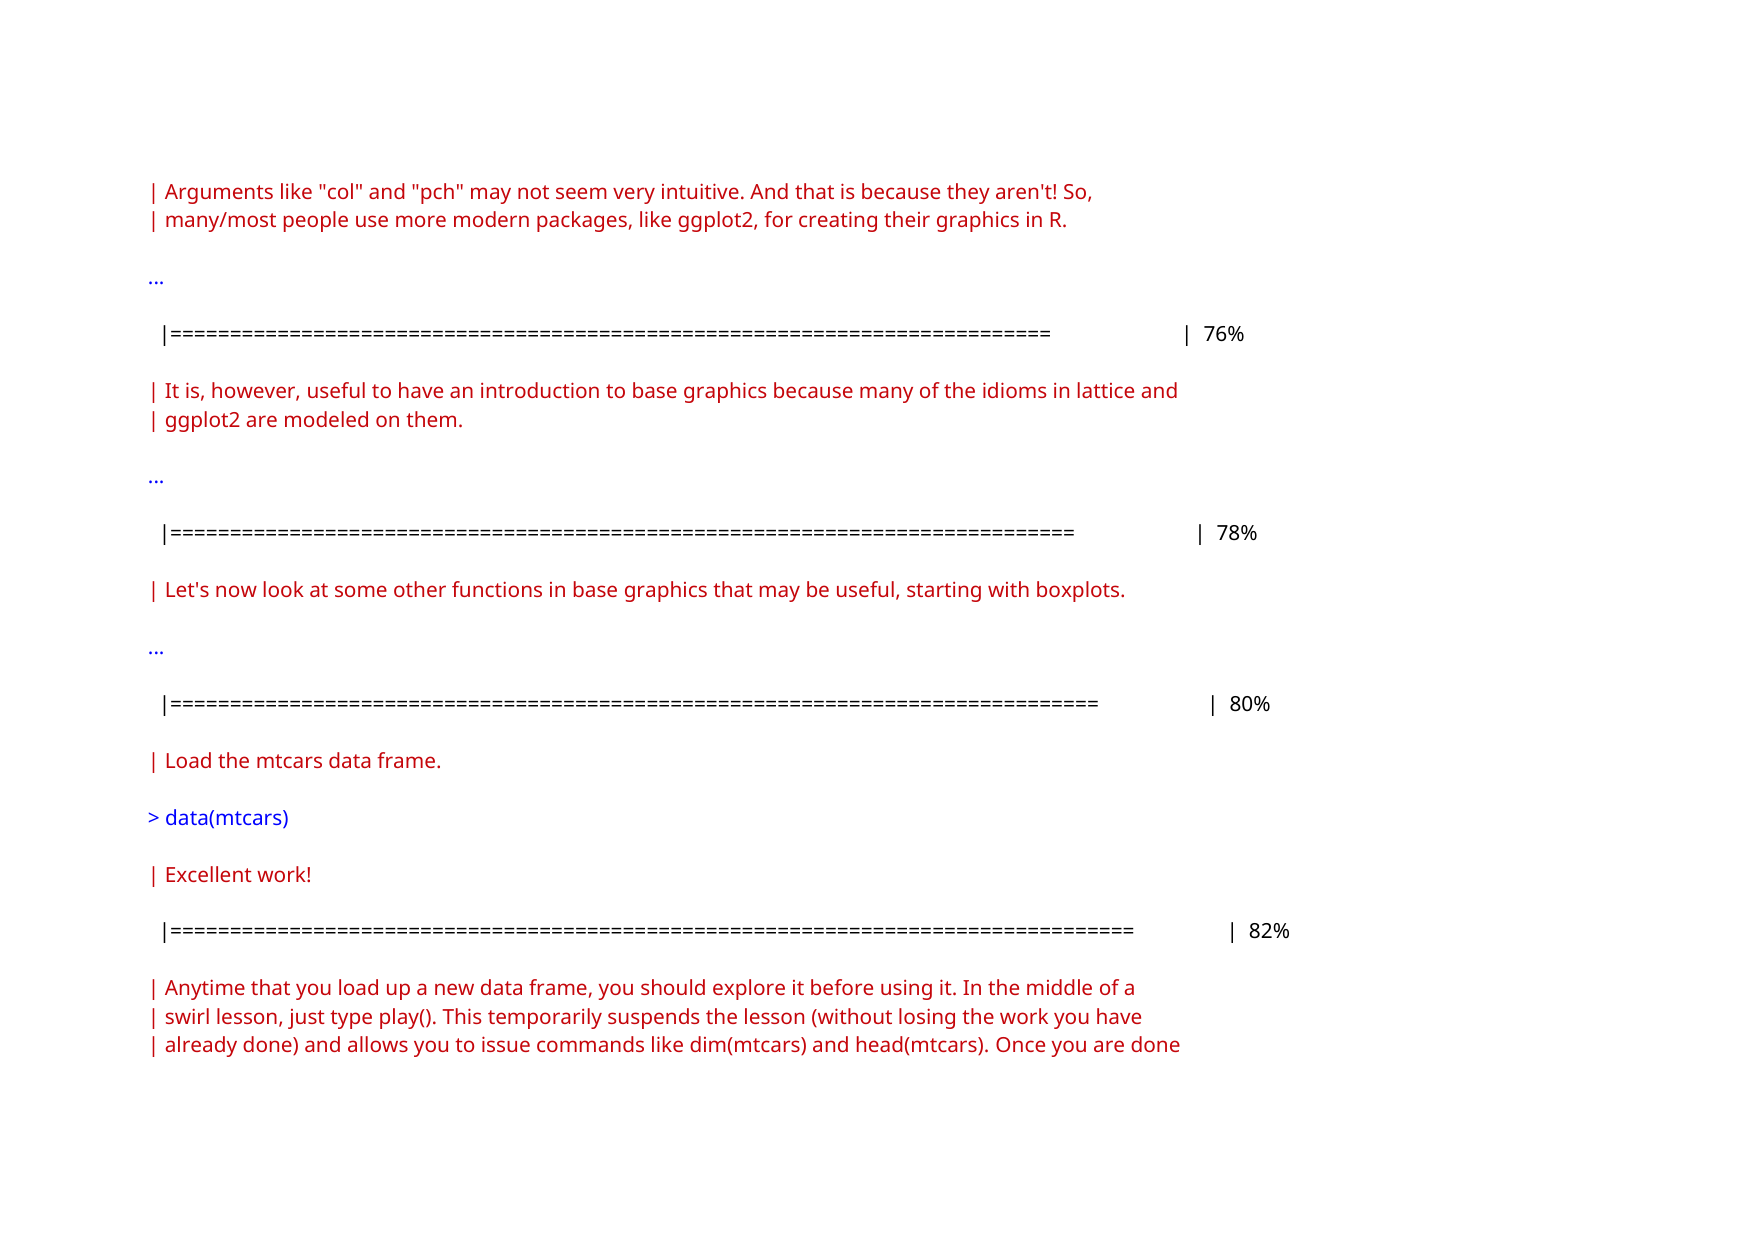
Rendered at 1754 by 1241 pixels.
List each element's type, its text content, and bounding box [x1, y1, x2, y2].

text | Load the mtcars data frame. [148, 746, 1606, 774]
text | swirl lesson, just type play(). This temporarily suspends the lesson (without losing the work you have [148, 1002, 1606, 1030]
text |========================================================================== | 76% [148, 319, 1606, 348]
text |============================================================================ | 78% [148, 518, 1606, 547]
text | ggplot2 are modeled on them. [148, 405, 1606, 433]
text |================================================================================= | 82% [148, 917, 1606, 945]
text ... [148, 632, 1606, 661]
text | already done) and allows you to issue commands like dim(mtcars) and head(mtcars). Once you are done [148, 1030, 1606, 1059]
text | many/most people use more modern packages, like ggplot2, for creating their graphics in R. [148, 206, 1606, 234]
text | Excellent work! [148, 860, 1606, 888]
text > data(mtcars) [148, 803, 1606, 831]
text | Arguments like "col" and "pch" may not seem very intuitive. And that is because they aren't! So, [148, 177, 1606, 206]
text | It is, however, useful to have an introduction to base graphics because many of the idioms in lattice and [148, 376, 1606, 405]
text ... [148, 462, 1606, 490]
text | Anytime that you load up a new data frame, you should explore it before using it. In the middle of a [148, 973, 1606, 1002]
text |============================================================================== | 80% [148, 689, 1606, 717]
text | Let's now look at some other functions in base graphics that may be useful, starting with boxplots. [148, 575, 1606, 604]
text ... [148, 262, 1606, 291]
